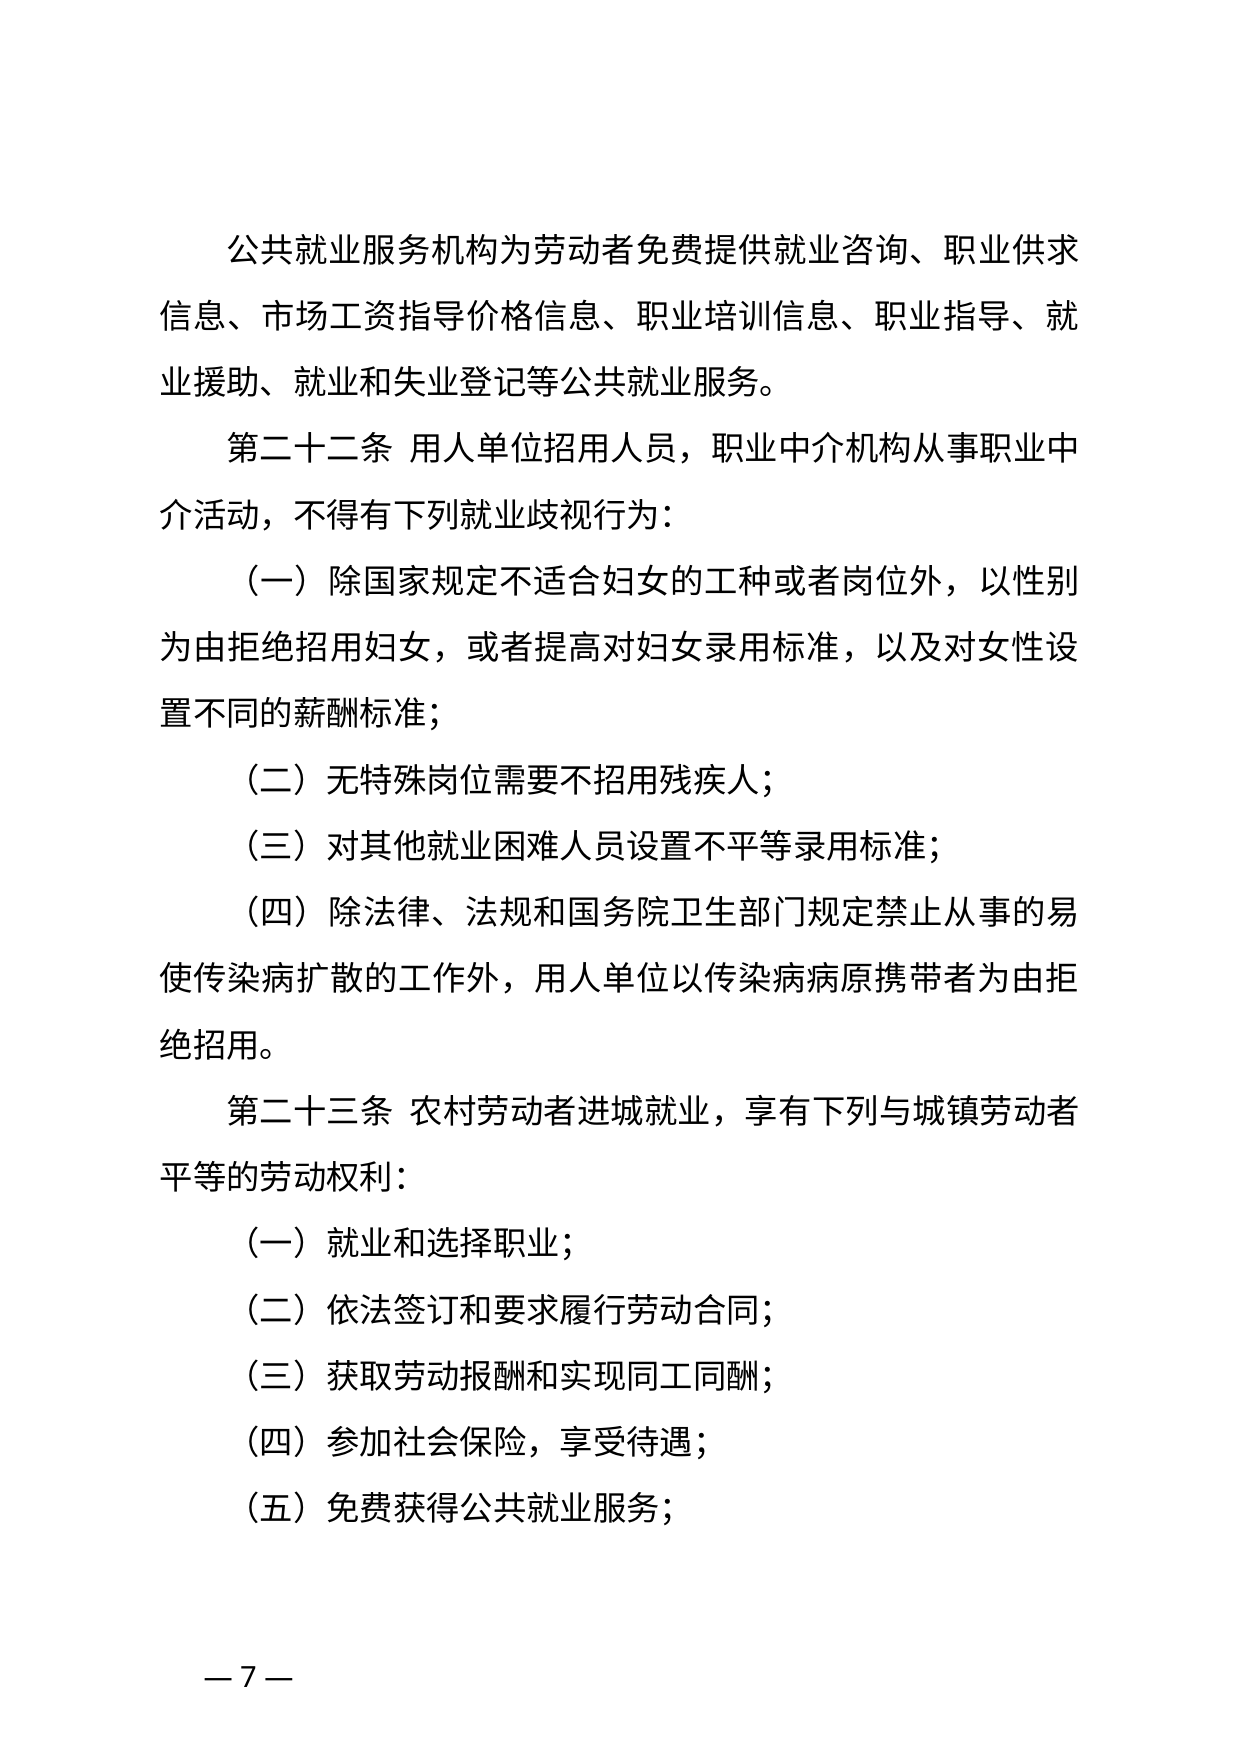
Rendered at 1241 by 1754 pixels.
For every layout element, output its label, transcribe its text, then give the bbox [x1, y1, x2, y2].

text （四）除法律、法规和国务院卫生部门规定禁止从事的易使传染病扩散的工作外，用人单位以传染病病原携带者为由拒绝招用。 [159, 877, 1081, 1076]
text （三）对其他就业困难人员设置不平等录用标准； [159, 811, 1081, 877]
text 第二十二条 用人单位招用人员，职业中介机构从事职业中介活动，不得有下列就业歧视行为： [159, 413, 1081, 546]
text （三）获取劳动报酬和实现同工同酬； [159, 1341, 1081, 1407]
text （一）除国家规定不适合妇女的工种或者岗位外，以性别为由拒绝招用妇女，或者提高对妇女录用标准，以及对女性设置不同的薪酬标准； [159, 546, 1081, 744]
text 第二十三条 农村劳动者进城就业，享有下列与城镇劳动者平等的劳动权利： [159, 1076, 1081, 1208]
text （五）免费获得公共就业服务； [159, 1473, 1081, 1539]
text （二）无特殊岗位需要不招用残疾人； [159, 744, 1081, 811]
text 公共就业服务机构为劳动者免费提供就业咨询、职业供求信息、市场工资指导价格信息、职业培训信息、职业指导、就业援助、就业和失业登记等公共就业服务。 [159, 214, 1081, 413]
text （一）就业和选择职业； [159, 1208, 1081, 1274]
text （四）参加社会保险，享受待遇； [159, 1407, 1081, 1473]
text （二）依法签订和要求履行劳动合同； [159, 1274, 1081, 1341]
